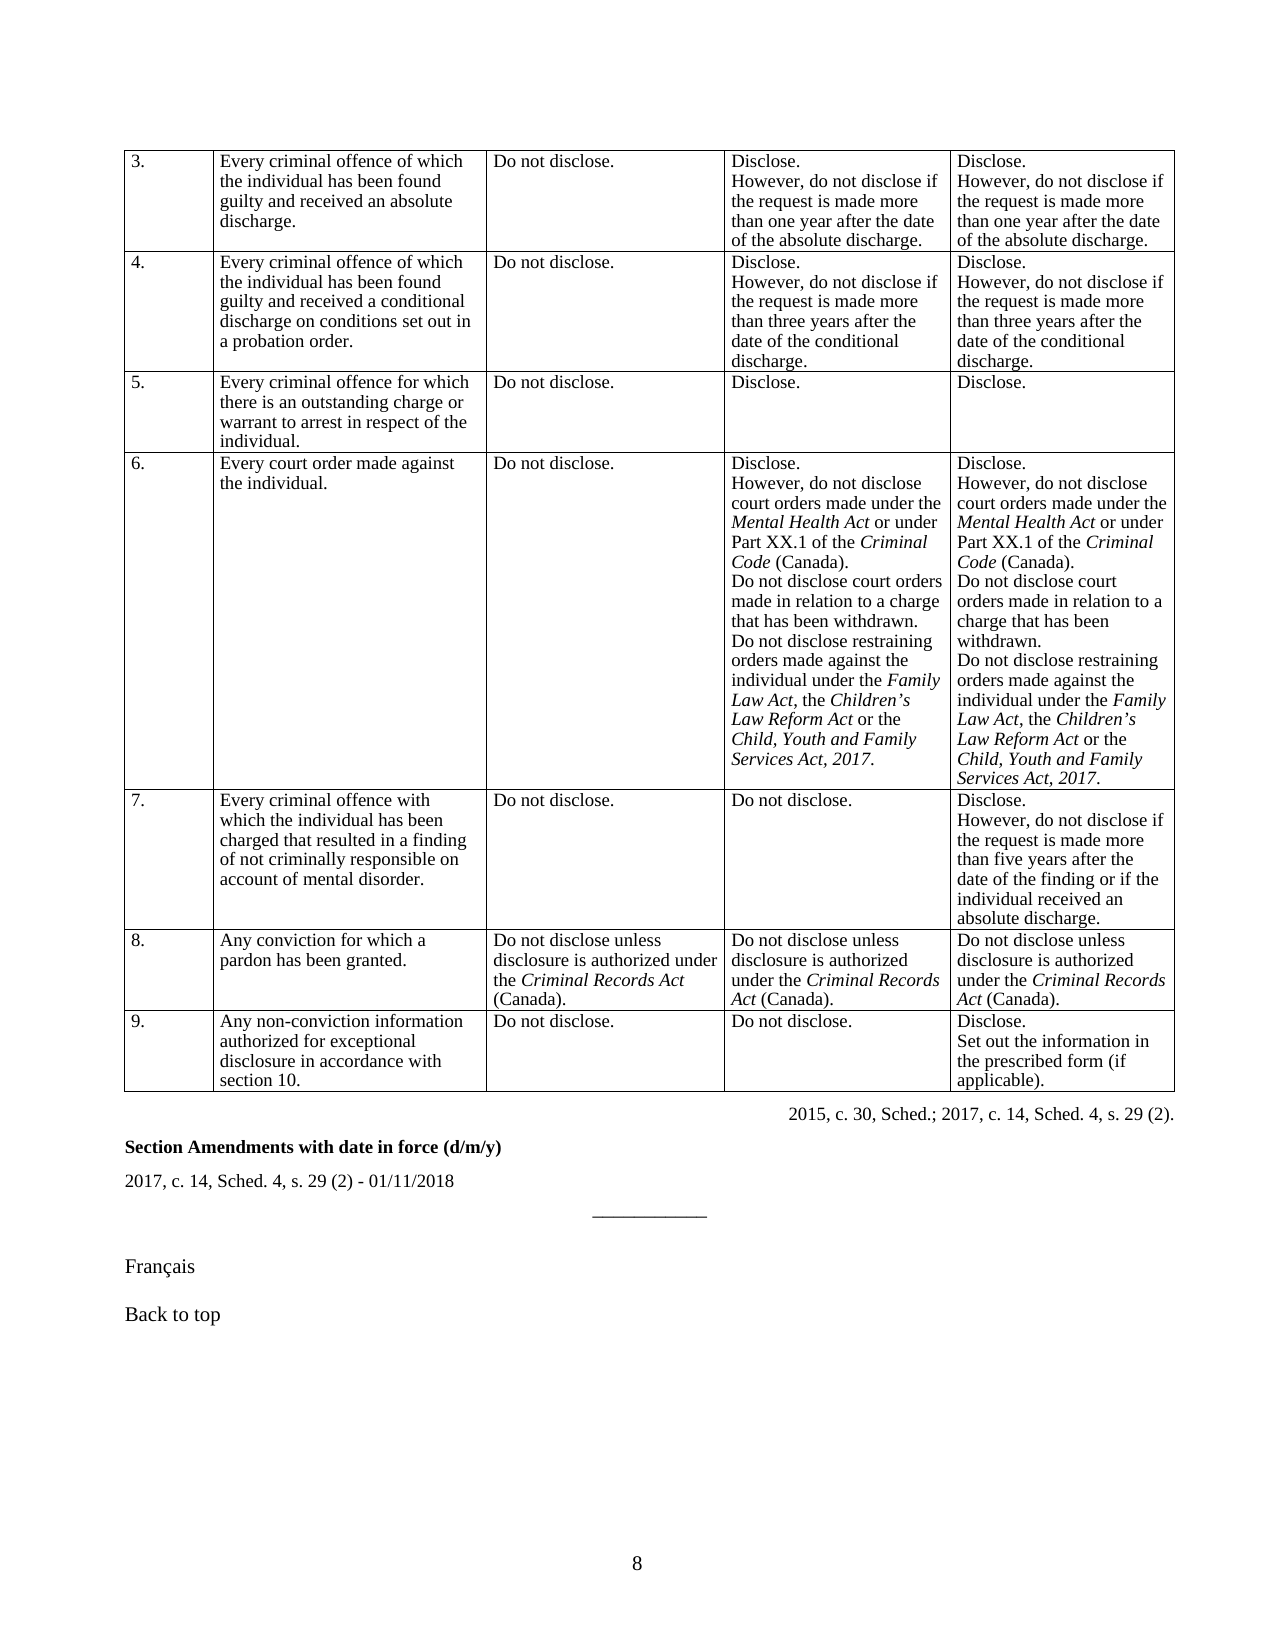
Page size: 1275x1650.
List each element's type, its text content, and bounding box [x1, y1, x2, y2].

table_cell Every criminal offence of which the individual has been found guilty and received an absolute discharge. [214, 151, 486, 251]
table_cell Disclose. [951, 372, 1174, 452]
table_cell Disclose. However, do not disclose court orders made under the Mental Health Act or under Part XX.1 of the Criminal Code (Canada). Do not disclose court orders made in relation to a charge that has been withdrawn. Do not disclose restraining orders made against the individual under the Family Law Act, the Children’s Law Reform Act or the Child, Youth and Family Services Act, 2017. [725, 453, 950, 789]
text 2017, c. 14, Sched. 4, s. 29 (2) - 01/11/2018 [124, 1170, 1174, 1192]
table_cell Do not disclose. [487, 790, 724, 929]
table_cell Do not disclose. [487, 252, 724, 371]
table_cell Do not disclose. [725, 790, 950, 929]
table_cell 6. [125, 453, 213, 789]
table_cell Any conviction for which a pardon has been granted. [214, 930, 486, 1010]
table_cell Disclose. However, do not disclose if the request is made more than three years after the date of the conditional discharge. [951, 252, 1174, 371]
text Back to top [124, 1302, 1174, 1326]
table_cell Do not disclose. [487, 1011, 724, 1091]
table_cell Do not disclose. [487, 372, 724, 452]
table_cell Disclose. However, do not disclose if the request is made more than five years after the date of the finding or if the individual received an absolute discharge. [951, 790, 1174, 929]
table_cell Disclose. However, do not disclose court orders made under the Mental Health Act or under Part XX.1 of the Criminal Code (Canada). Do not disclose court orders made in relation to a charge that has been withdrawn. Do not disclose restraining orders made against the individual under the Family Law Act, the Children’s Law Reform Act or the Child, Youth and Family Services Act, 2017. [951, 453, 1174, 789]
table_cell 3. [125, 151, 213, 251]
text Français [124, 1254, 1174, 1278]
text 2015, c. 30, Sched.; 2017, c. 14, Sched. 4, s. 29 (2). [124, 1103, 1174, 1125]
table_cell Do not disclose. [725, 1011, 950, 1091]
table_cell Disclose. [725, 372, 950, 452]
text ___________ [124, 1198, 1174, 1220]
table_cell Every criminal offence for which there is an outstanding charge or warrant to arrest in respect of the individual. [214, 372, 486, 452]
text Section Amendments with date in force (d/m/y) [124, 1137, 1174, 1158]
table_cell Do not disclose. [487, 453, 724, 789]
table_cell 5. [125, 372, 213, 452]
table_cell Every court order made against the individual. [214, 453, 486, 789]
table_cell Do not disclose unless disclosure is authorized under the Criminal Records Act (Canada). [725, 930, 950, 1010]
table_cell Do not disclose unless disclosure is authorized under the Criminal Records Act (Canada). [951, 930, 1174, 1010]
table_cell Do not disclose. [487, 151, 724, 251]
table_cell Do not disclose unless disclosure is authorized under the Criminal Records Act (Canada). [487, 930, 724, 1010]
table_cell Disclose. However, do not disclose if the request is made more than one year after the date of the absolute discharge. [951, 151, 1174, 251]
table_cell 4. [125, 252, 213, 371]
table_cell Any non-conviction information authorized for exceptional disclosure in accordance with section 10. [214, 1011, 486, 1091]
table_cell Every criminal offence with which the individual has been charged that resulted in a finding of not criminally responsible on account of mental disorder. [214, 790, 486, 929]
table_cell Disclose. However, do not disclose if the request is made more than three years after the date of the conditional discharge. [725, 252, 950, 371]
table_cell 9. [125, 1011, 213, 1091]
table_cell Disclose. However, do not disclose if the request is made more than one year after the date of the absolute discharge. [725, 151, 950, 251]
table_cell 7. [125, 790, 213, 929]
table_cell Every criminal offence of which the individual has been found guilty and received a conditional discharge on conditions set out in a probation order. [214, 252, 486, 371]
table_cell Disclose. Set out the information in the prescribed form (if applicable). [951, 1011, 1174, 1091]
table_cell 8. [125, 930, 213, 1010]
